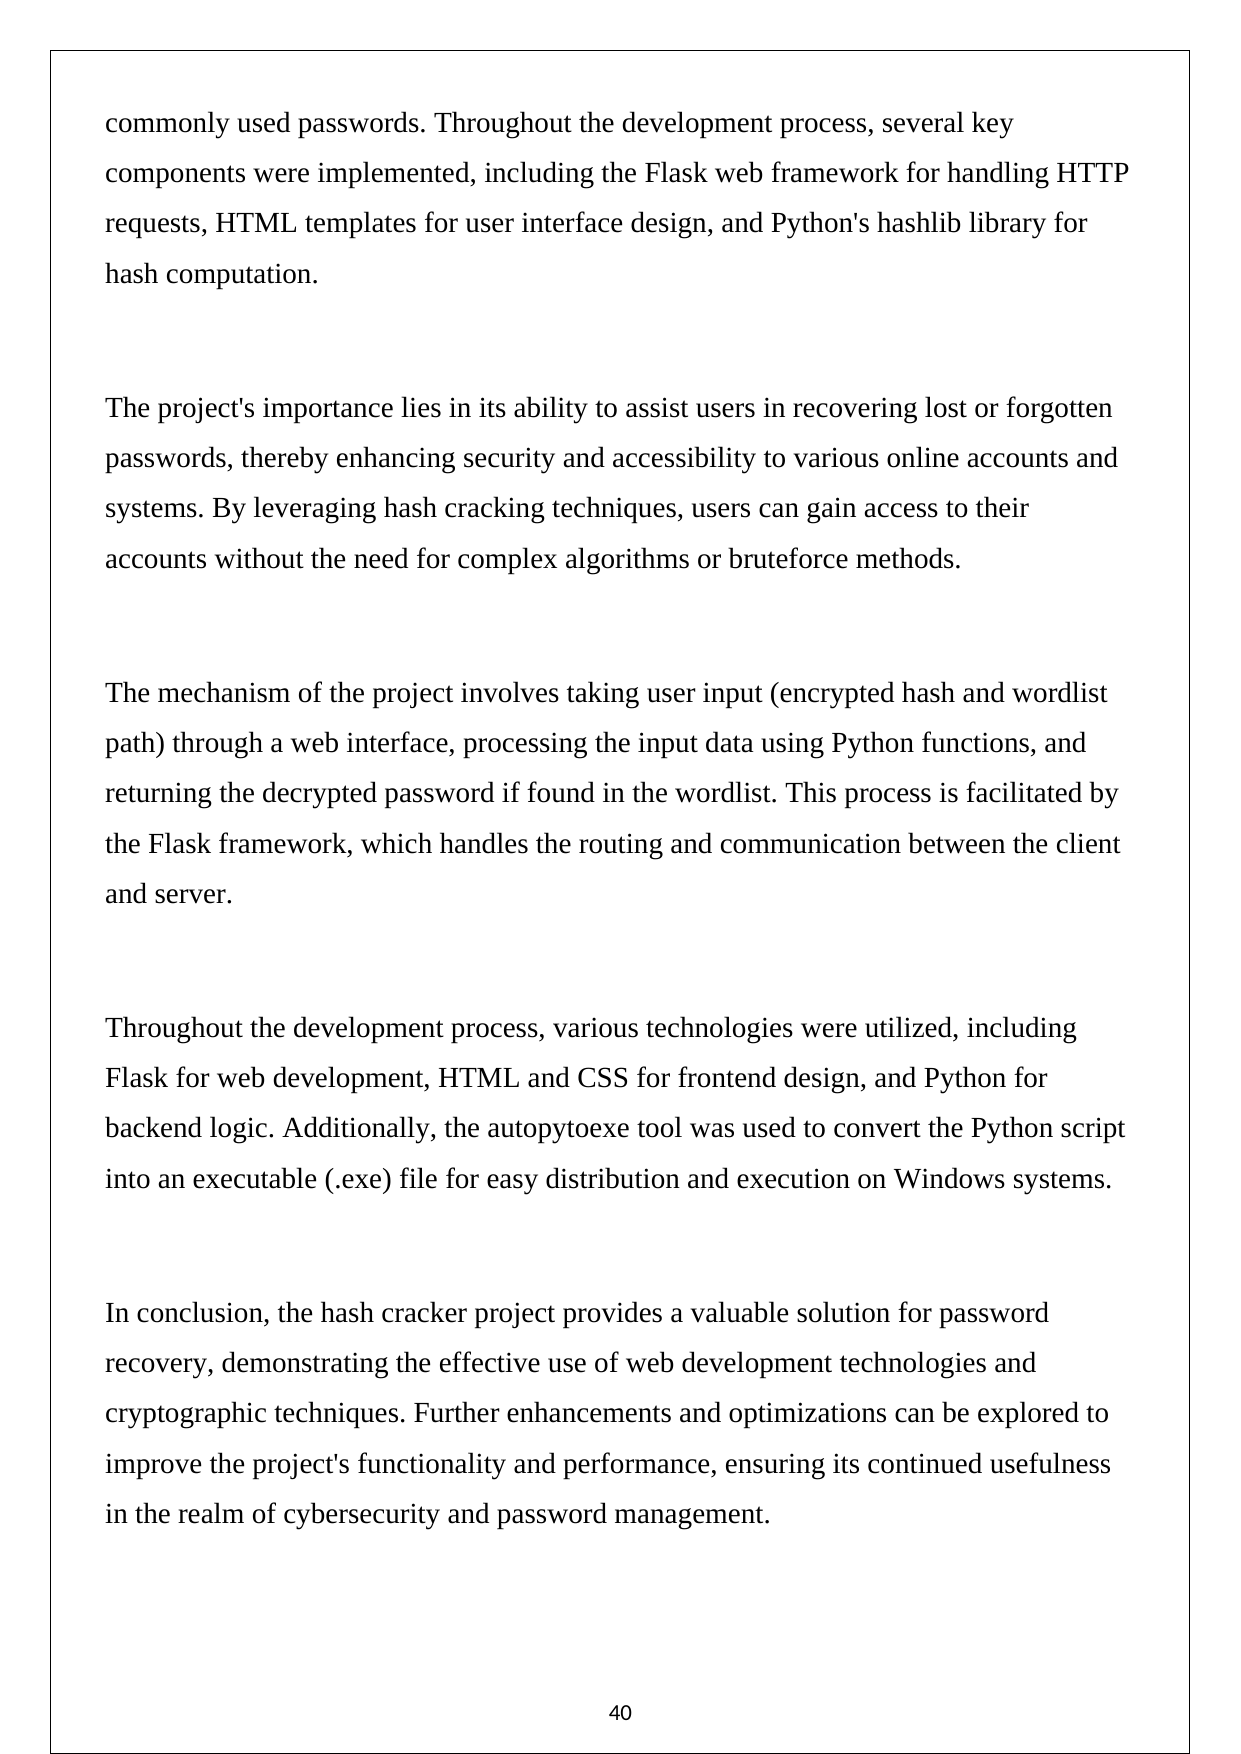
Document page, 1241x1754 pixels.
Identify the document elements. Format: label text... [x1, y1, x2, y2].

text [105, 105, 1135, 289]
text The mechanism of the project involves taking user input (encrypted hash and wordlist path) through a web interface, processing the input data using Python functions, and returning the decrypted password if found in the wordlist. This process is facilitated by the Flask framework, which handles the routing and communication between the client and server. [105, 675, 1135, 909]
text Throughout the development process, various technologies were utilized, including Flask for web development, HTML and CSS for frontend design, and Python for backend logic. Additionally, the autopytoexe tool was used to convert the Python script into an executable (.exe) file for easy distribution and execution on Windows systems. [105, 1010, 1135, 1194]
text In conclusion, the hash cracker project provides a valuable solution for password recovery, demonstrating the effective use of web development technologies and cryptographic techniques. Further enhancements and optimizations can be explored to improve the project's functionality and performance, ensuring its continued usefulness in the realm of cybersecurity and password management. [105, 1295, 1135, 1530]
text The project's importance lies in its ability to assist users in recovering lost or forgotten passwords, thereby enhancing security and accessibility to various online accounts and systems. By leveraging hash cracking techniques, users can gain access to their accounts without the need for complex algorithms or bruteforce methods. [105, 390, 1135, 574]
